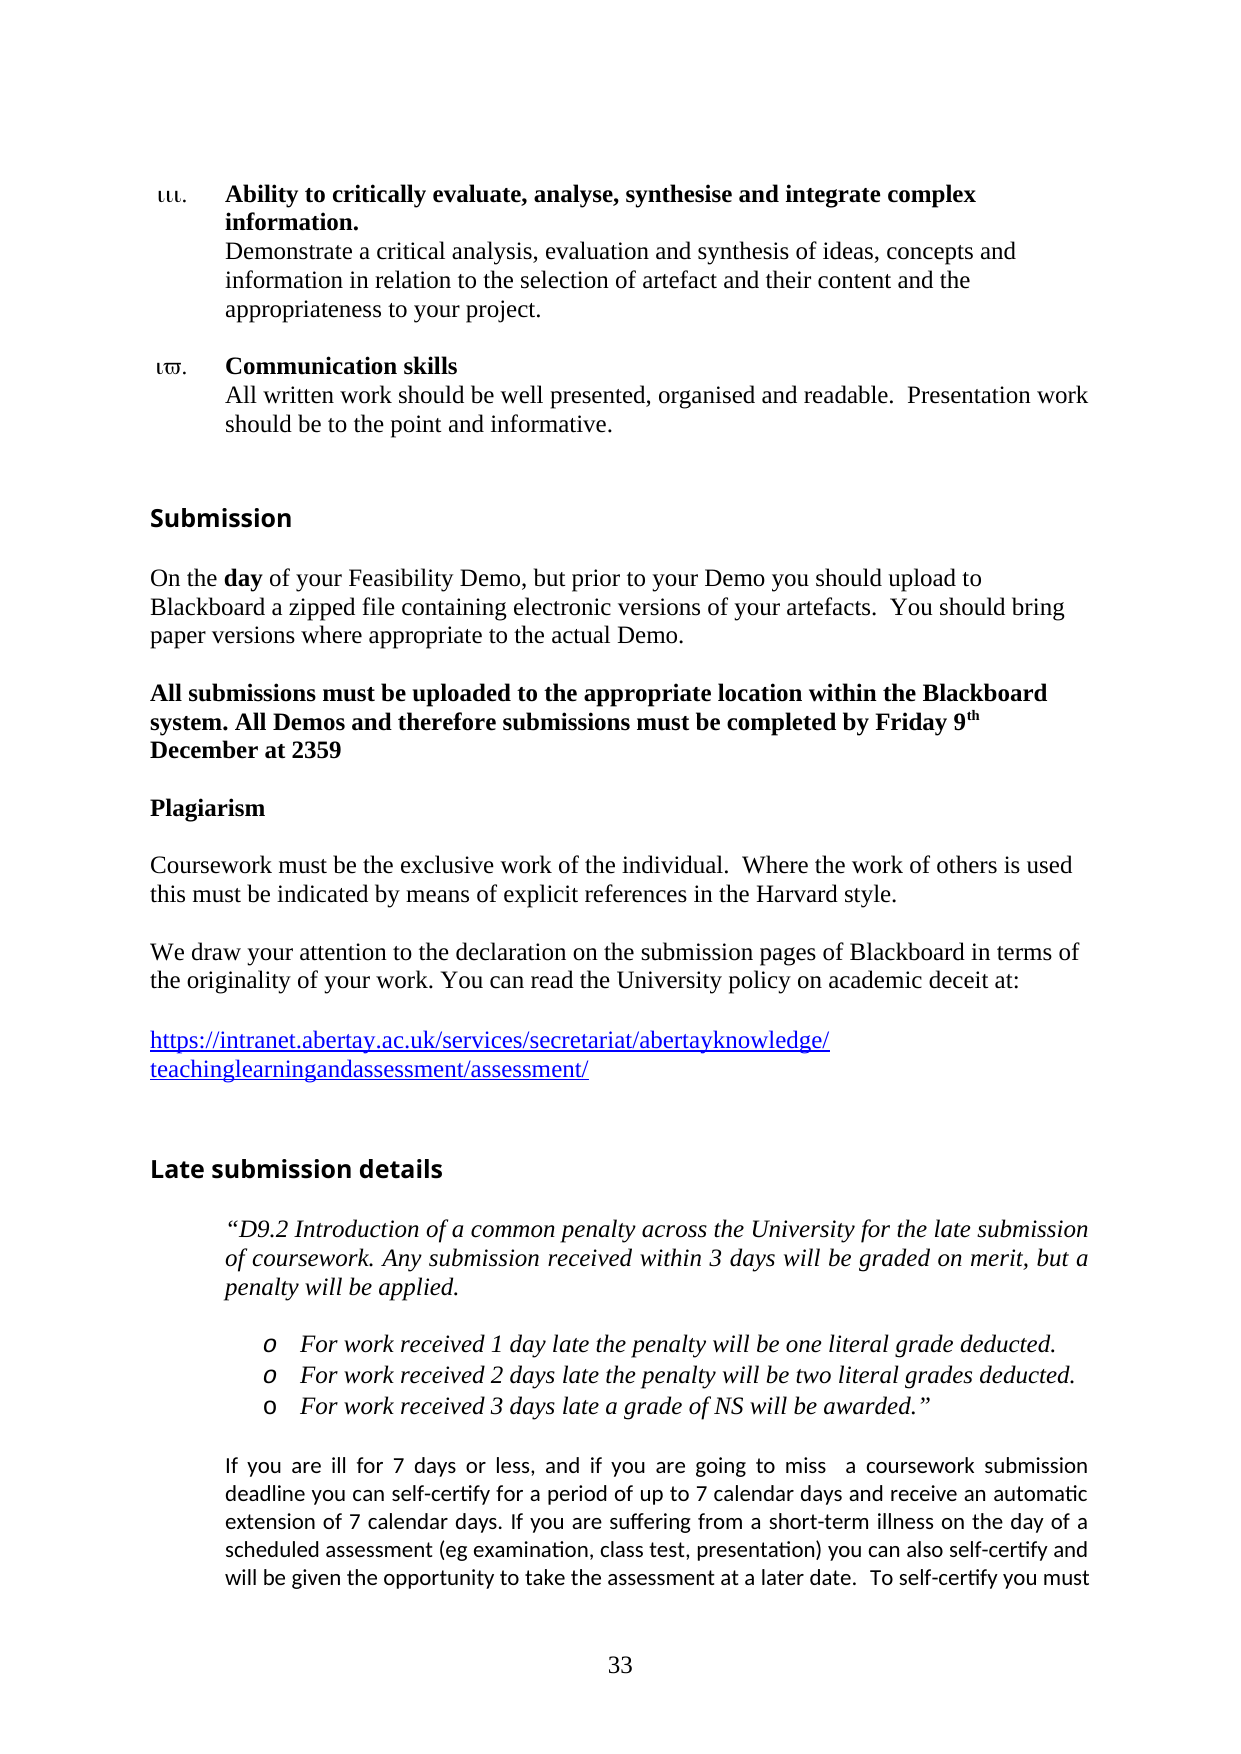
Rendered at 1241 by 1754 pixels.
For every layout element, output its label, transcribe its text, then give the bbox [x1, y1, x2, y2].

text Plagiarism [150, 793, 1090, 822]
list For work received 3 days late a grade of NS will be awarded.” [262, 1391, 1090, 1422]
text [225, 1451, 1090, 1591]
text We draw your attention to the declaration on the submission pages of Blackboard in terms of the originality of your work. You can read the University policy on academic deceit at: [150, 937, 1090, 994]
text Coursework must be the exclusive work of the individual. Where the work of others is used this must be indicated by means of explicit references in the Harvard style. [150, 851, 1090, 908]
text All submissions must be uploaded to the appropriate location within the Blackboard system. All Demos and therefore submissions must be completed by Friday 9th December at 2359 [150, 678, 1090, 764]
subtitle Submission [150, 500, 1090, 534]
list Communication skills All written work should be well presented, organised and readable. Presentation work should be to the point and informative. [187, 351, 1090, 466]
list For work received 2 days late the penalty will be two literal grades deducted. [262, 1360, 1090, 1391]
list “D9.2 Introduction of a common penalty across the University for the late submission of coursework. Any submission received within 3 days will be graded on merit, but a penalty will be applied. [225, 1214, 1090, 1301]
text On the day of your Feasibility Demo, but prior to your Demo you should upload to Blackboard a zipped file containing electronic versions of your artefacts. You should bring paper versions where appropriate to the actual Demo. [150, 563, 1090, 649]
list Ability to critically evaluate, analyse, synthesise and integrate complex information. Demonstrate a critical analysis, evaluation and synthesis of ideas, concepts and information in relation to the selection of artefact and their content and the appropriateness to your project. [187, 179, 1090, 322]
list https://intranet.abertay.ac.uk/services/secretariat/abertayknowledge/teachinglearningandassessment/assessment/ [150, 1025, 1090, 1083]
list For work received 1 day late the penalty will be one literal grade deducted. [262, 1329, 1090, 1360]
subtitle Late submission details [150, 1152, 1090, 1186]
